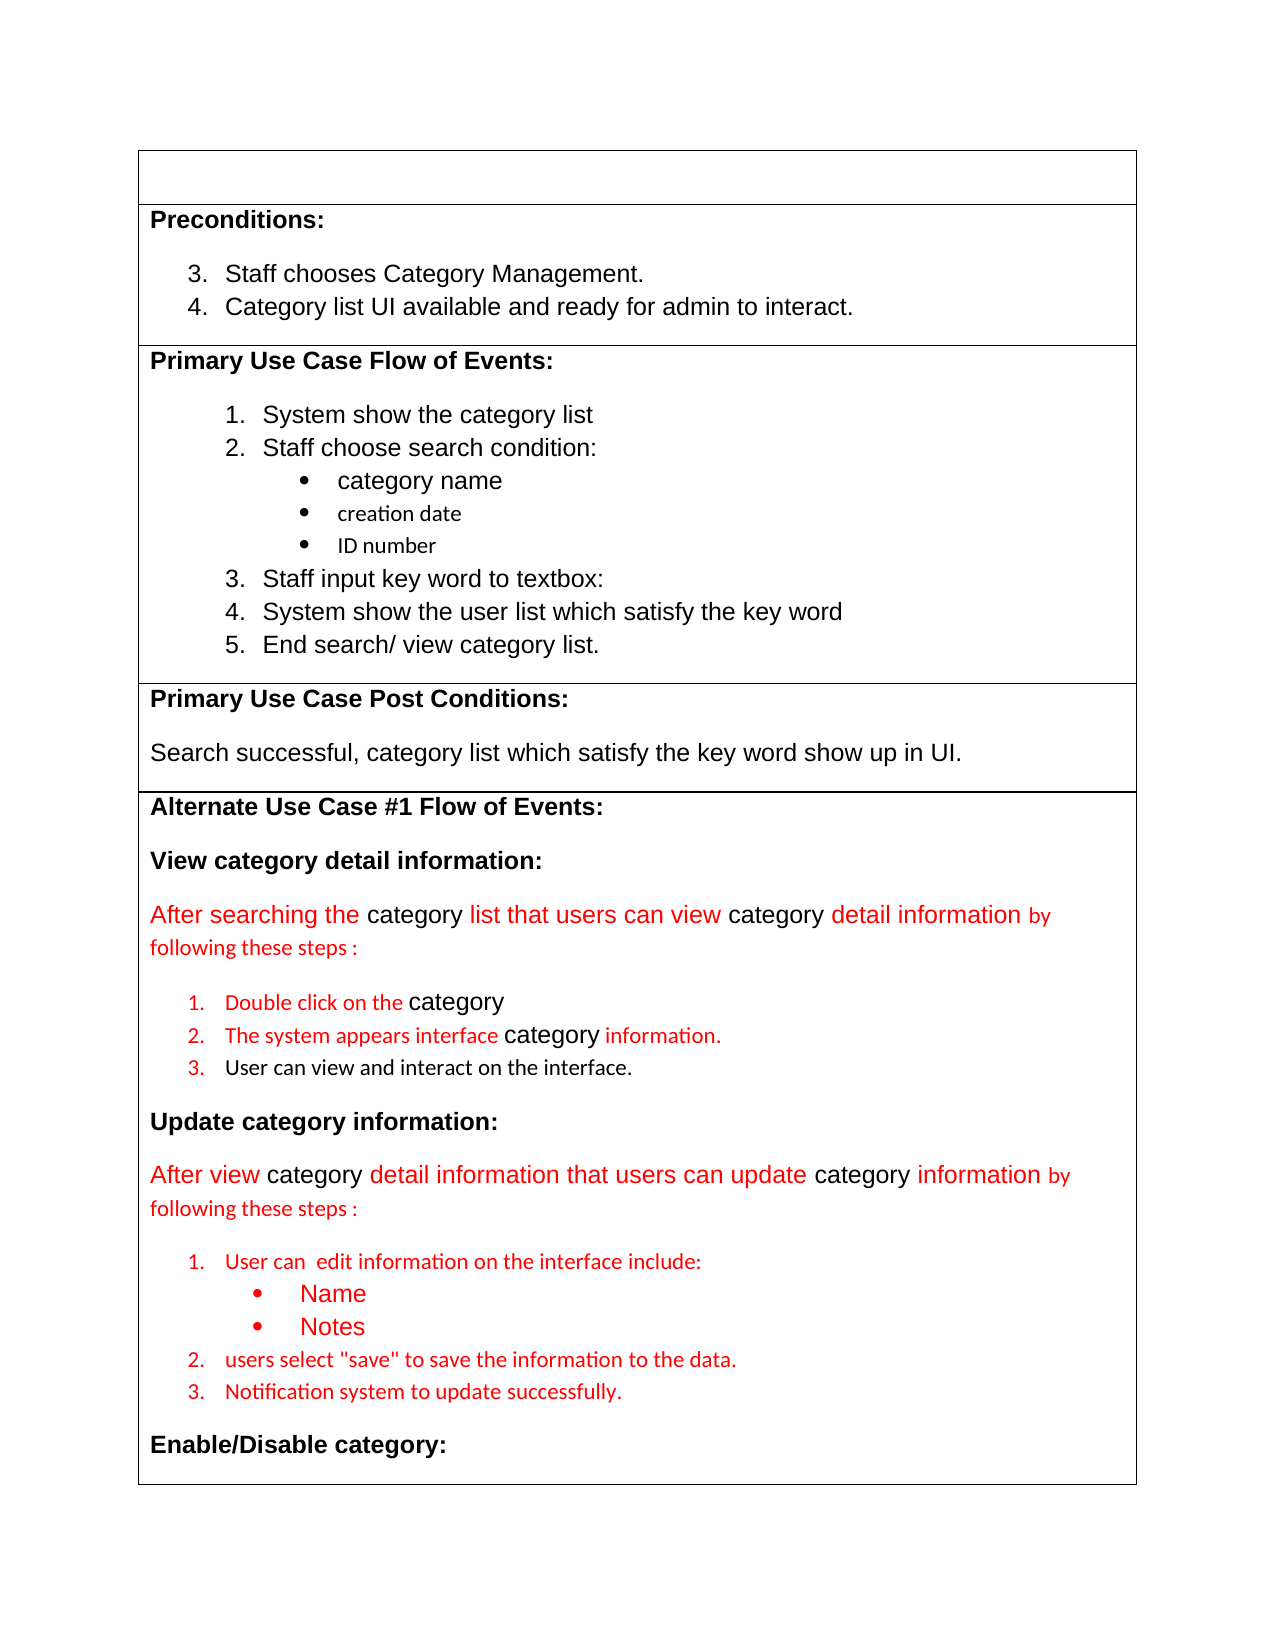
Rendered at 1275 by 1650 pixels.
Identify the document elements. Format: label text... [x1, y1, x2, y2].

table_cell Primary Use Case Post Conditions: Search successful, category list which satisfy the key word show up in UI. [139, 684, 1136, 791]
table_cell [139, 793, 1136, 1484]
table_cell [139, 151, 1136, 204]
table_cell Primary Use Case Flow of Events: System show the category list Staff choose search condition: category name creation date ID number Staff input key word to textbox: System show the user list which satisfy the key word End search/ view category list. [139, 346, 1136, 683]
table_cell Preconditions: Staff chooses Category Management. Category list UI available and ready for admin to interact. [139, 205, 1136, 345]
